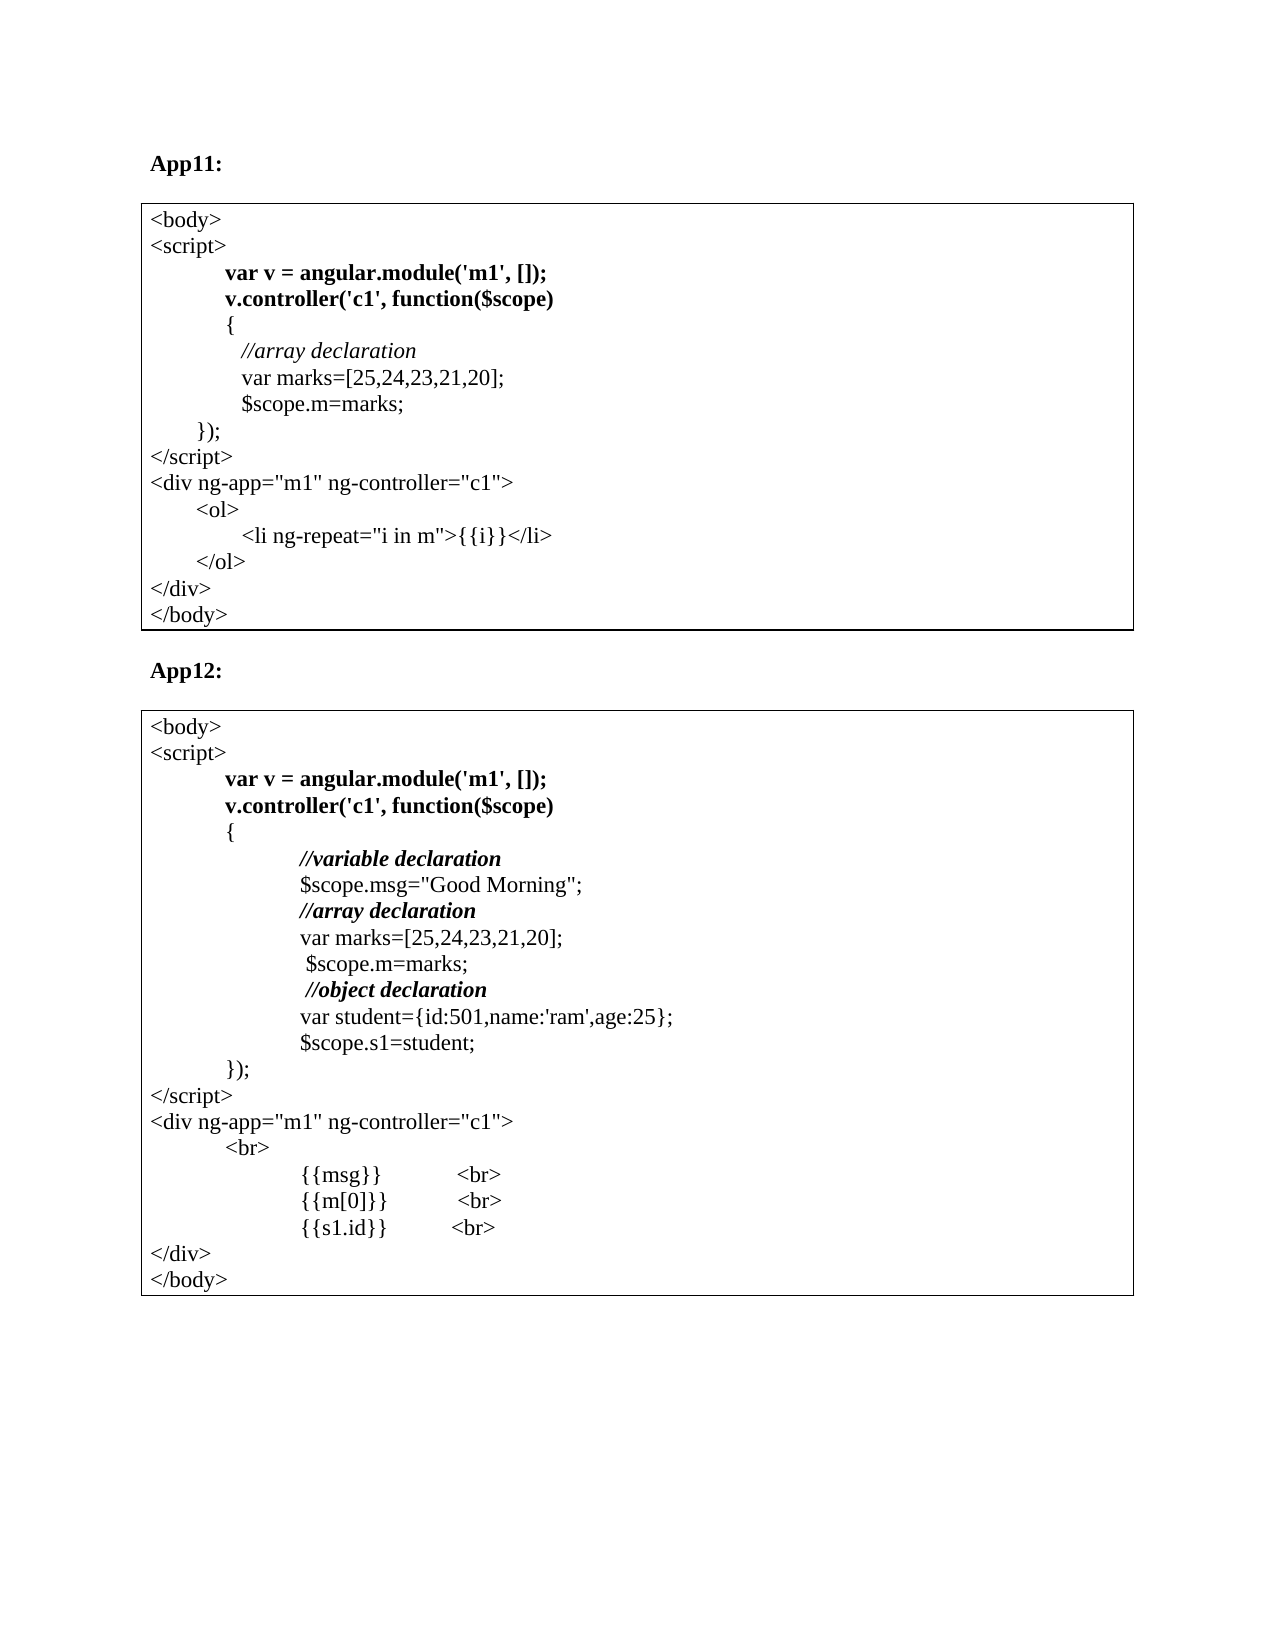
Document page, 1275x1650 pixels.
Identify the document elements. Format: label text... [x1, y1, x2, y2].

text </div> [150, 1240, 1125, 1263]
text v.controller('c1', function($scope) [150, 792, 1125, 818]
text <ol> [150, 496, 1125, 522]
text $scope.s1=student; [150, 1029, 1125, 1055]
text </script> [150, 443, 1125, 469]
text var v = angular.module('m1', []); [150, 258, 1125, 285]
text var marks=[25,24,23,21,20]; [150, 364, 1125, 390]
text }); [150, 1055, 1125, 1082]
text $scope.msg="Good Morning"; [150, 871, 1125, 897]
text //variable declaration [150, 844, 1125, 871]
text App11: [150, 150, 1125, 176]
text <div ng-app="m1" ng-controller="c1"> [150, 469, 1125, 496]
text <li ng-repeat="i in m">{{i}}</li> [150, 522, 1125, 548]
text //object declaration [150, 976, 1125, 1003]
text </body> [142, 598, 1133, 629]
text { [150, 818, 1125, 844]
text $scope.m=marks; [150, 390, 1125, 417]
text //array declaration [150, 897, 1125, 924]
text </ol> [150, 548, 1125, 575]
text </div> [150, 575, 1125, 598]
text <body> [142, 711, 1133, 739]
text <body> [142, 204, 1133, 232]
text $scope.m=marks; [150, 950, 1125, 976]
text <script> [150, 232, 1125, 258]
text </script> [150, 1082, 1125, 1108]
text <div ng-app="m1" ng-controller="c1"> [150, 1108, 1125, 1134]
text { [150, 311, 1125, 338]
text }); [150, 417, 1125, 443]
text var student={id:501,name:'ram',age:25}; [150, 1003, 1125, 1029]
text {{s1.id}} <br> [150, 1213, 1125, 1240]
text var marks=[25,24,23,21,20]; [150, 924, 1125, 950]
text App12: [150, 657, 1125, 683]
text v.controller('c1', function($scope) [150, 285, 1125, 311]
text <script> [150, 739, 1125, 766]
text var v = angular.module('m1', []); [150, 766, 1125, 792]
text //array declaration [150, 338, 1125, 364]
text {{msg}} <br> [150, 1161, 1125, 1187]
text <br> [150, 1134, 1125, 1161]
text {{m[0]}} <br> [150, 1187, 1125, 1213]
text </body> [142, 1263, 1133, 1295]
